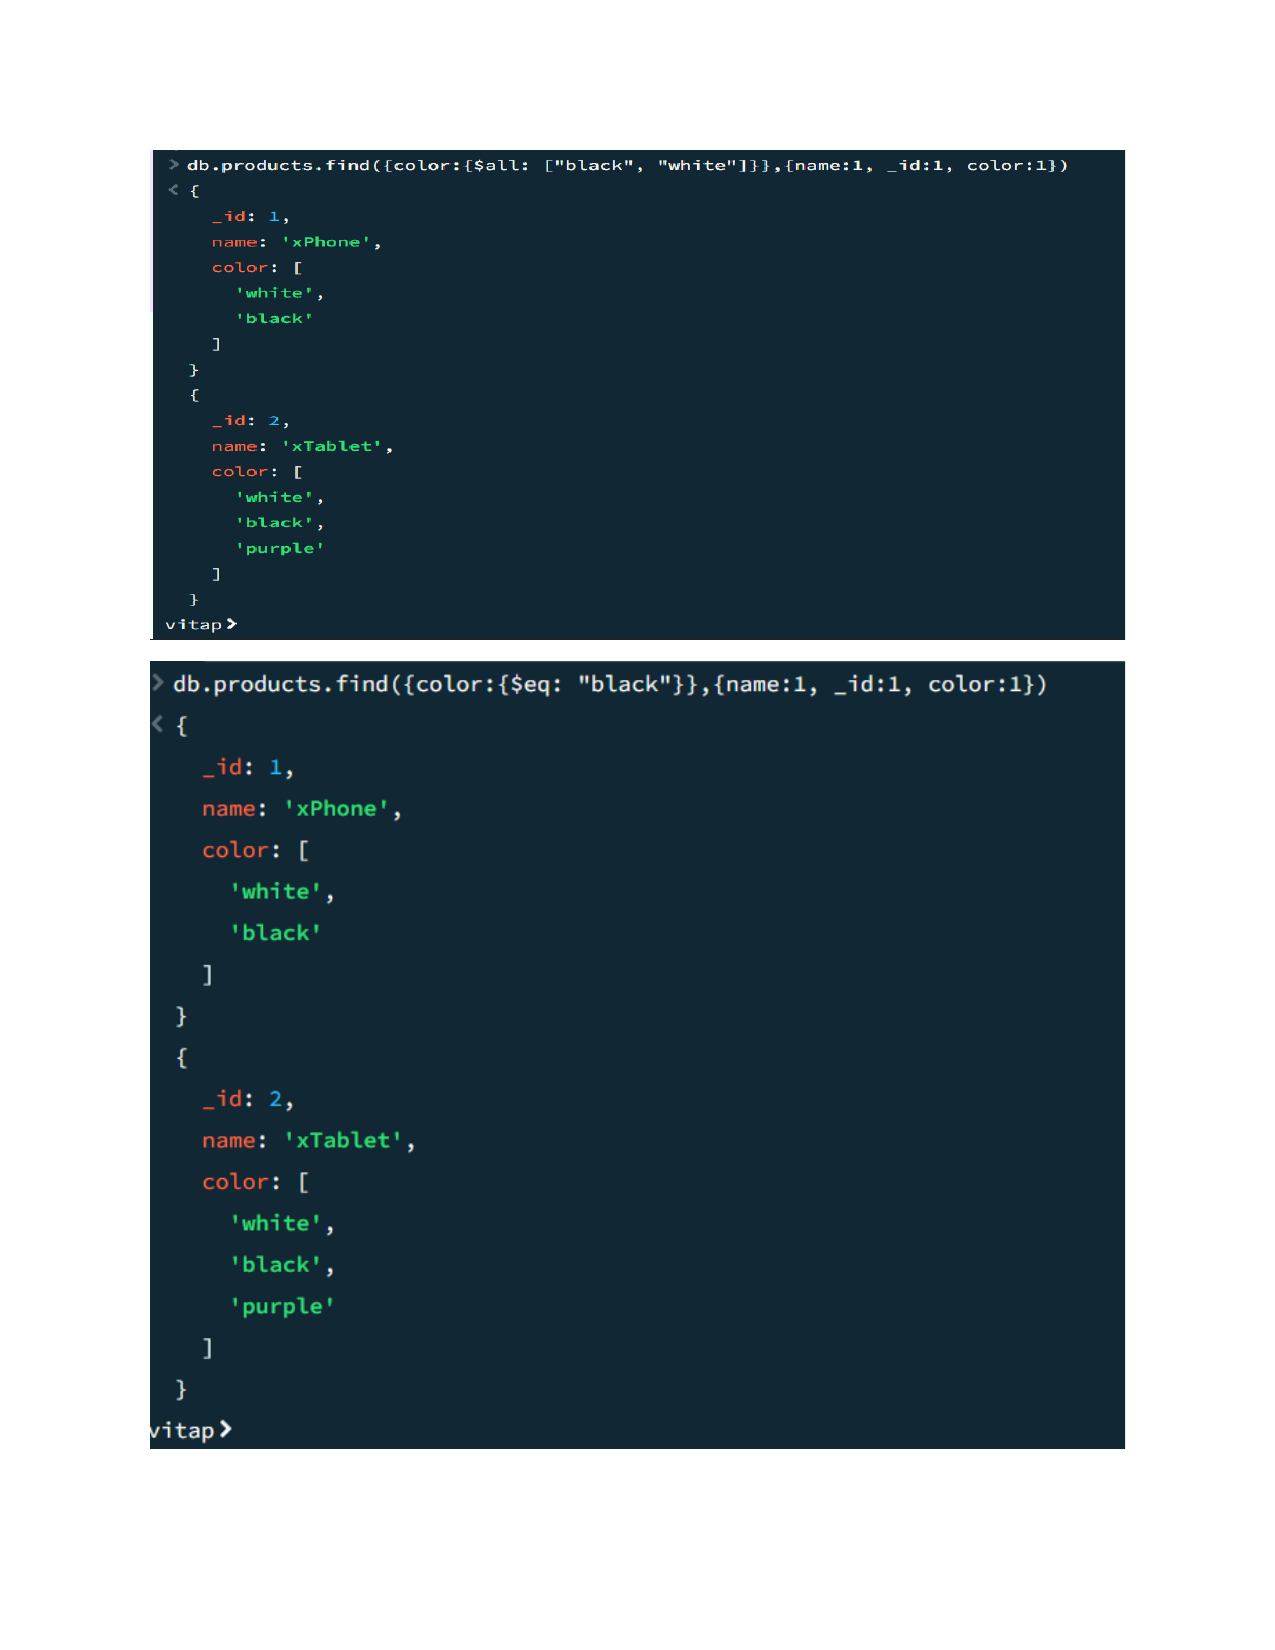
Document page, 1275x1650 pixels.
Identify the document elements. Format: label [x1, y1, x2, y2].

picture [150, 150, 1125, 640]
picture [150, 661, 1125, 1449]
